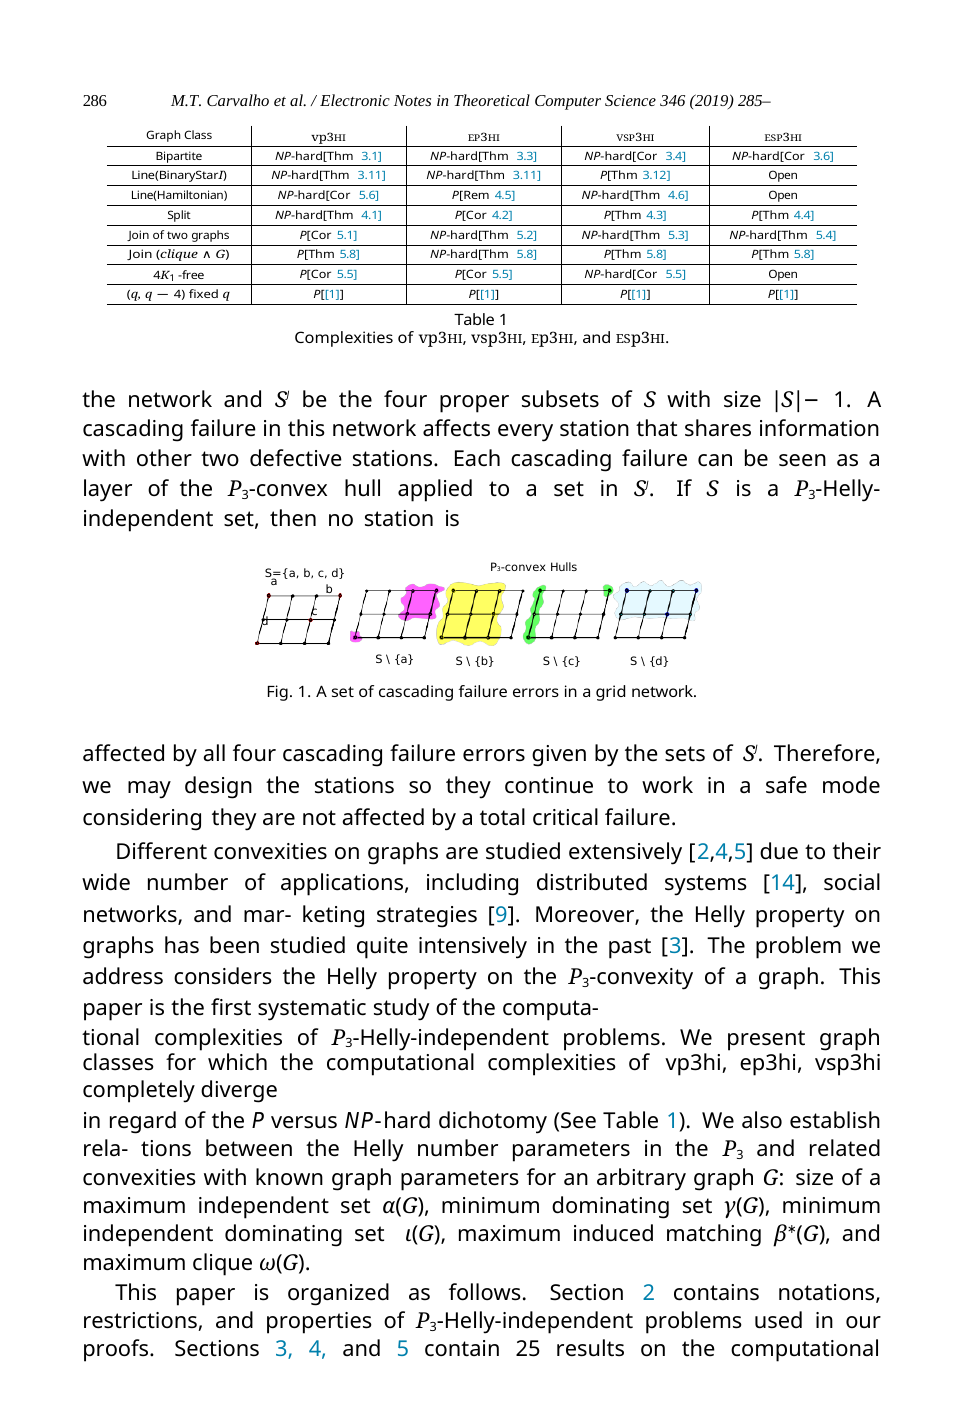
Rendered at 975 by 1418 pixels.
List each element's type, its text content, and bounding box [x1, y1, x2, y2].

picture [493, 270, 498, 278]
table_cell NP-hard[Thm 5.8] [407, 246, 561, 264]
table_cell NP-hard[Cor 5.6] [252, 186, 406, 205]
picture [350, 580, 702, 646]
table_cell P[[1]] [562, 285, 709, 304]
table_header vsp3hi [562, 126, 709, 146]
table_cell NP-hard[Thm 3.1] [252, 147, 406, 165]
table_cell NP-hard[Thm 3.11] [407, 166, 561, 185]
text S \ {b} [455, 654, 496, 668]
picture [492, 211, 499, 219]
table_cell P[Thm 5.8] [252, 246, 406, 264]
table_cell NP-hard[Thm 5.2] [407, 226, 561, 244]
picture [362, 152, 367, 160]
picture [527, 152, 532, 160]
picture [825, 152, 832, 162]
table_cell P[Thm 5.8] [562, 246, 709, 264]
picture [369, 191, 374, 199]
table_cell P[Rem 4.5] [407, 186, 561, 205]
table_cell Line(BinaryStarI) [107, 166, 251, 185]
table_cell P[Cor 4.2] [407, 206, 561, 225]
picture [669, 231, 674, 239]
table_cell Open [710, 186, 857, 205]
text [82, 1278, 881, 1362]
table_header vp3hi [252, 126, 406, 146]
table_cell 4K1 -free [107, 265, 251, 284]
text Table 1 [71, 310, 892, 329]
table_cell P[Thm 4.4] [710, 206, 857, 225]
table_header Graph Class [107, 126, 251, 146]
table_cell Line(Hamiltonian) [107, 186, 251, 205]
table_cell P[Thm 4.3] [562, 206, 709, 225]
text in regard of the P versus NP-hard dichotomy (See Table 1). We also establish rela- tions between the Helly number parameters in the P3 and related convexities with known graph parameters for an arbitrary graph G: size of a maximum independent set α(G), minimum dominating set γ(G), minimum independent dominating set ι(G), maximum induced matching β∗(G), and maximum clique ω(G). [82, 1106, 881, 1276]
picture [350, 250, 358, 260]
table_cell NP-hard[Cor 3.4] [562, 147, 709, 165]
table_cell NP-hard[Thm 3.11] [252, 166, 406, 185]
table_cell NP-hard[Thm 5.4] [710, 226, 857, 244]
picture [814, 152, 819, 160]
text S={a, b, c, d} [71, 567, 346, 581]
text tional complexities of P3-Helly-independent problems. We present graph classes for which the computational complexities of vp3hi, ep3hi, vsp3hi completely diverge [82, 1023, 881, 1104]
table_cell Split [107, 206, 251, 225]
table_cell P[[1]] [710, 285, 857, 304]
table_cell P[Thm 5.8] [710, 246, 857, 264]
text S \ {a} [71, 652, 414, 666]
table_cell Bipartite [107, 147, 251, 165]
picture [676, 270, 681, 278]
table_cell NP-hard[Thm 3.3] [407, 147, 561, 165]
table_cell P[[1]] [407, 285, 561, 304]
text the network and Sj be the four proper subsets of S with size |S|− 1. A cascading failure in this network affects every station that shares information with other two defective stations. Each cascading failure can be seen as a layer of the P3-convex hull applied to a set in Sj. If S is a P3-Helly-independent set, then no station is [82, 383, 881, 532]
picture [647, 250, 652, 258]
picture [255, 593, 342, 645]
text S \ {d} [630, 654, 912, 668]
picture [657, 250, 665, 260]
table_header esp3hi [710, 126, 857, 146]
table_cell Open [710, 166, 857, 185]
table_cell P[Cor 5.1] [252, 226, 406, 244]
picture [675, 152, 682, 160]
table_header ep3hi [407, 126, 561, 146]
table_cell P[Cor 5.5] [407, 265, 561, 284]
table_cell Join (clique ∧ G) [107, 246, 251, 264]
table_cell NP-hard[Cor 3.6] [710, 147, 857, 165]
table_cell NP-hard[Thm 4.6] [562, 186, 709, 205]
table_cell P[[1]] [252, 285, 406, 304]
picture [668, 191, 675, 199]
text Fig. 1. A set of cascading failure errors in a grid network. [71, 681, 892, 702]
picture [678, 191, 684, 199]
table_cell NP-hard[Thm 5.3] [562, 226, 709, 244]
table_cell Open [710, 265, 857, 284]
text Complexities of vp3hi, vsp3hi, ep3hi, and esp3hi. [71, 329, 892, 347]
text affected by all four cascading failure errors given by the sets of Sj. Therefore, we may design the stations so they continue to work in a safe mode considering they are not affected by a total critical failure. [82, 737, 881, 831]
text Different convexities on graphs are studied extensively [2,4,5] due to their wide number of applications, including distributed systems [14], social networks, and mar- keting strategies [9]. Moreover, the Helly property on graphs has been studied quite intensively in the past [3]. The problem we address considers the Helly property on the P3-convexity of a graph. This paper is the first systematic study of the computa- [82, 836, 881, 1022]
picture [527, 250, 533, 258]
text S \ {c} [543, 654, 583, 668]
table_cell P[Thm 3.12] [562, 166, 709, 185]
table_cell NP-hard[Cor 5.5] [562, 265, 709, 284]
table_cell Join of two graphs [107, 226, 251, 244]
table_cell P[Cor 5.5] [252, 265, 406, 284]
text P3-convex Hulls [490, 561, 912, 574]
table_cell (q, q − 4) fixed q [107, 285, 251, 304]
table_cell NP-hard[Thm 4.1] [252, 206, 406, 225]
